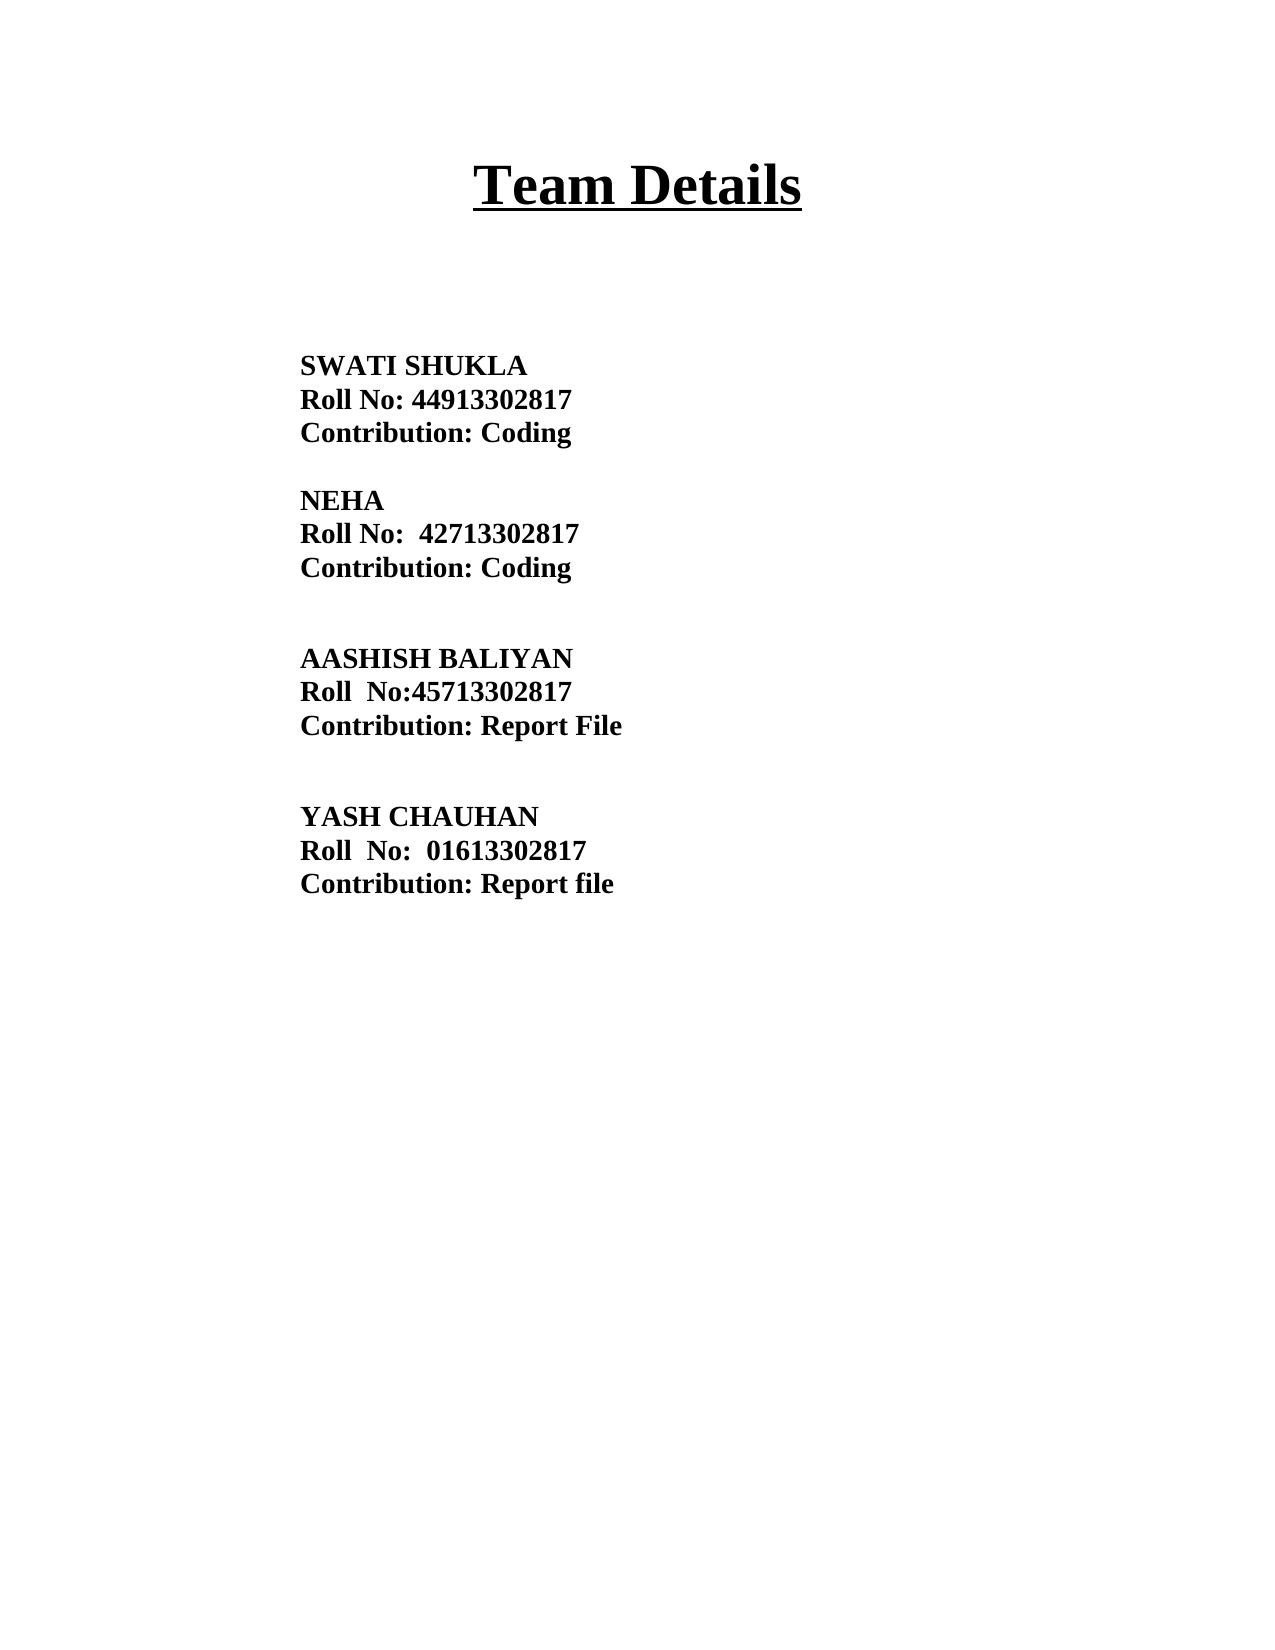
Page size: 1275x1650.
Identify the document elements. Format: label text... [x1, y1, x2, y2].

text Roll No: 44913302817 [300, 382, 1125, 416]
text Contribution: Report file [300, 866, 1125, 900]
text Contribution: Report File [300, 708, 1125, 742]
text Contribution: Coding [300, 416, 1125, 449]
text Team Details [150, 150, 1125, 217]
text YASH CHAUHAN [300, 799, 1125, 833]
text Roll No:45713302817 [300, 674, 1125, 708]
text Roll No: 42713302817 [300, 516, 1125, 550]
text Roll No: 01613302817 [300, 833, 1125, 866]
text SWATI SHUKLA [300, 348, 1125, 382]
text NEHA [300, 483, 1125, 516]
text AASHISH BALIYAN [300, 641, 1125, 674]
text Contribution: Coding [300, 550, 1125, 583]
